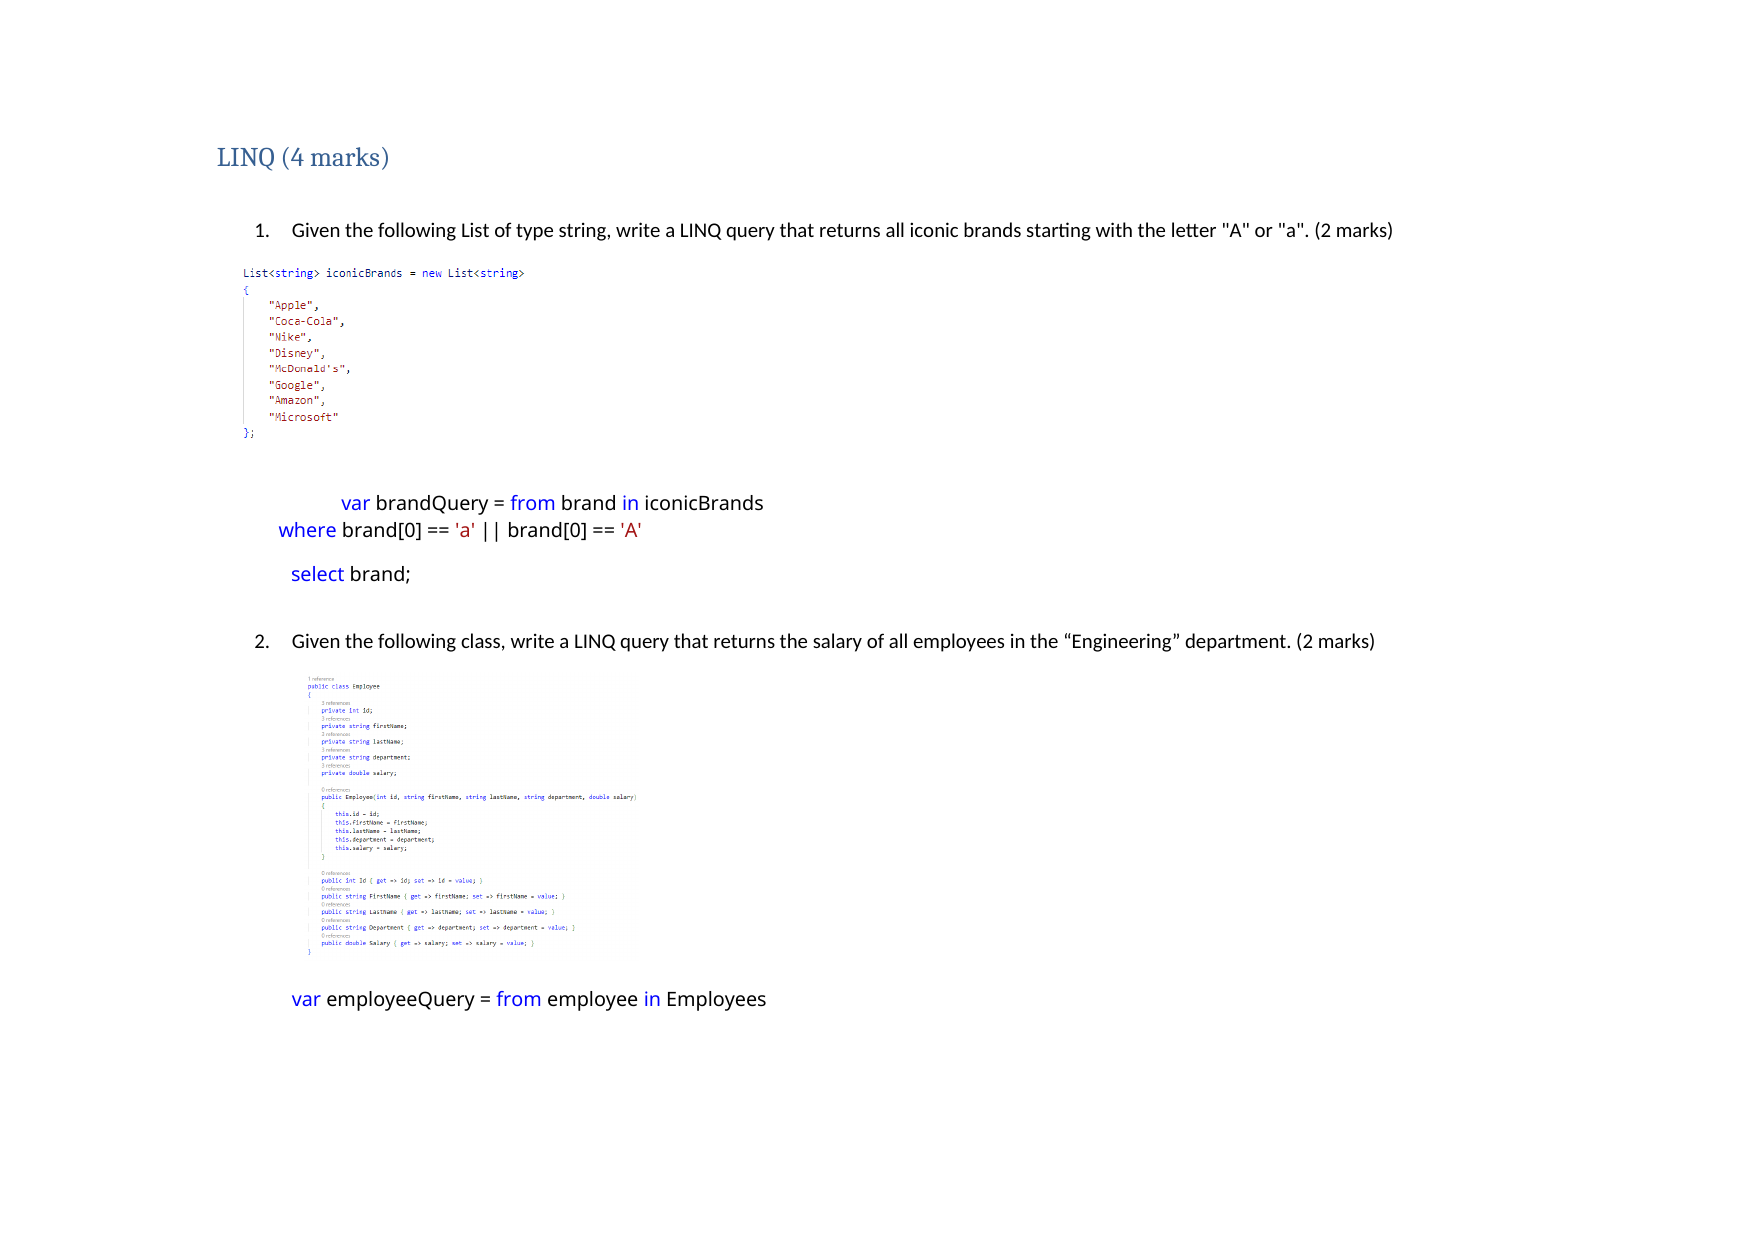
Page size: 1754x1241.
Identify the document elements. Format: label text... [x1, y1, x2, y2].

list Given the following class, write a LINQ query that returns the salary of all employees in the “Engineering” department. (2 marks) [254, 629, 1608, 654]
subtitle LINQ (4 marks) [217, 142, 1608, 173]
text where brand[0] == 'a' || brand[0] == 'A' [217, 516, 1608, 543]
list select brand; [229, 560, 1608, 587]
list Given the following List of type string, write a LINQ query that returns all iconic brands starting with the letter "A" or "a". (2 marks) [254, 217, 1608, 242]
picture [229, 261, 536, 448]
picture [304, 672, 640, 961]
text var brandQuery = from brand in iconicBrands [266, 489, 1608, 516]
text var employeeQuery = from employee in Employees [217, 986, 1608, 1013]
